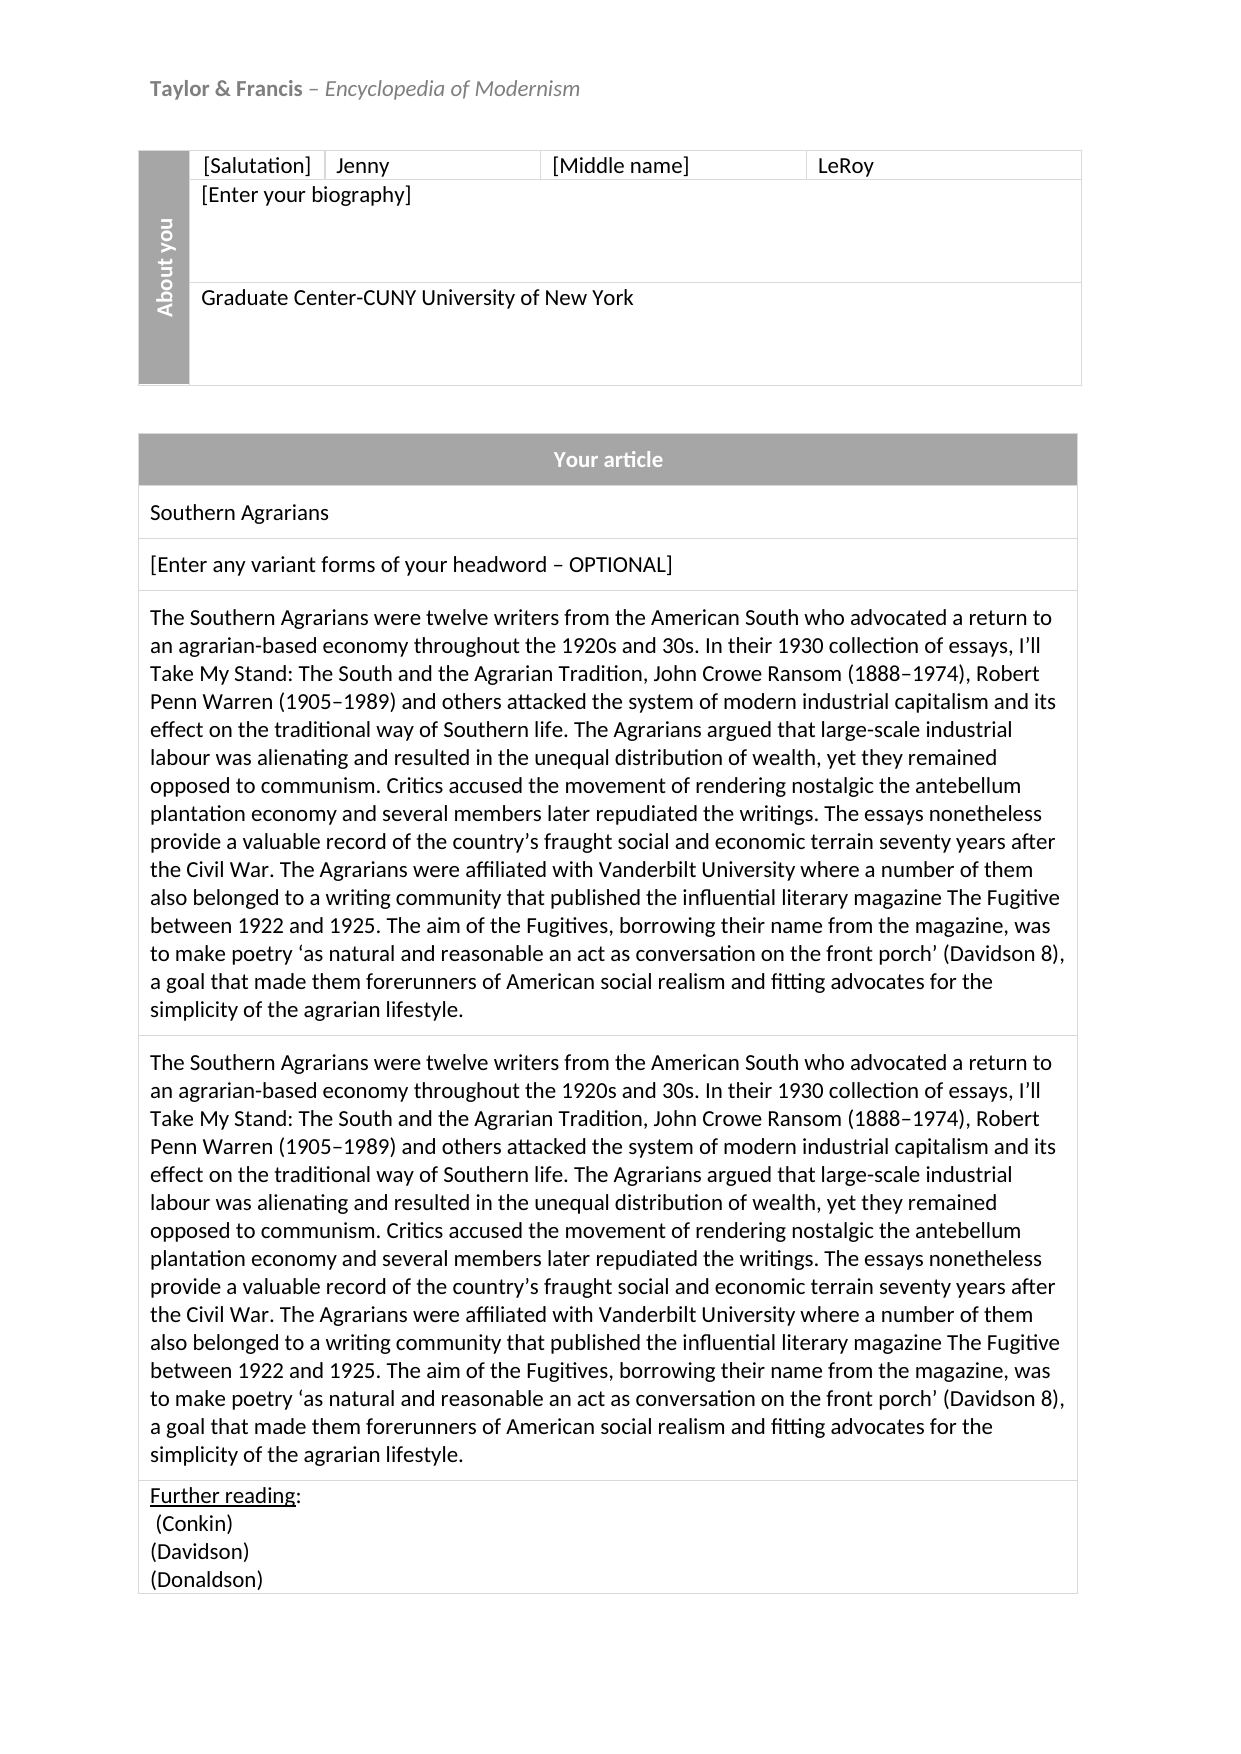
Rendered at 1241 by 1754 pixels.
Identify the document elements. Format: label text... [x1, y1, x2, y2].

table_cell Further reading: [139, 1481, 1077, 1593]
table_header About you [139, 151, 189, 384]
table_header Your article [139, 434, 1077, 485]
